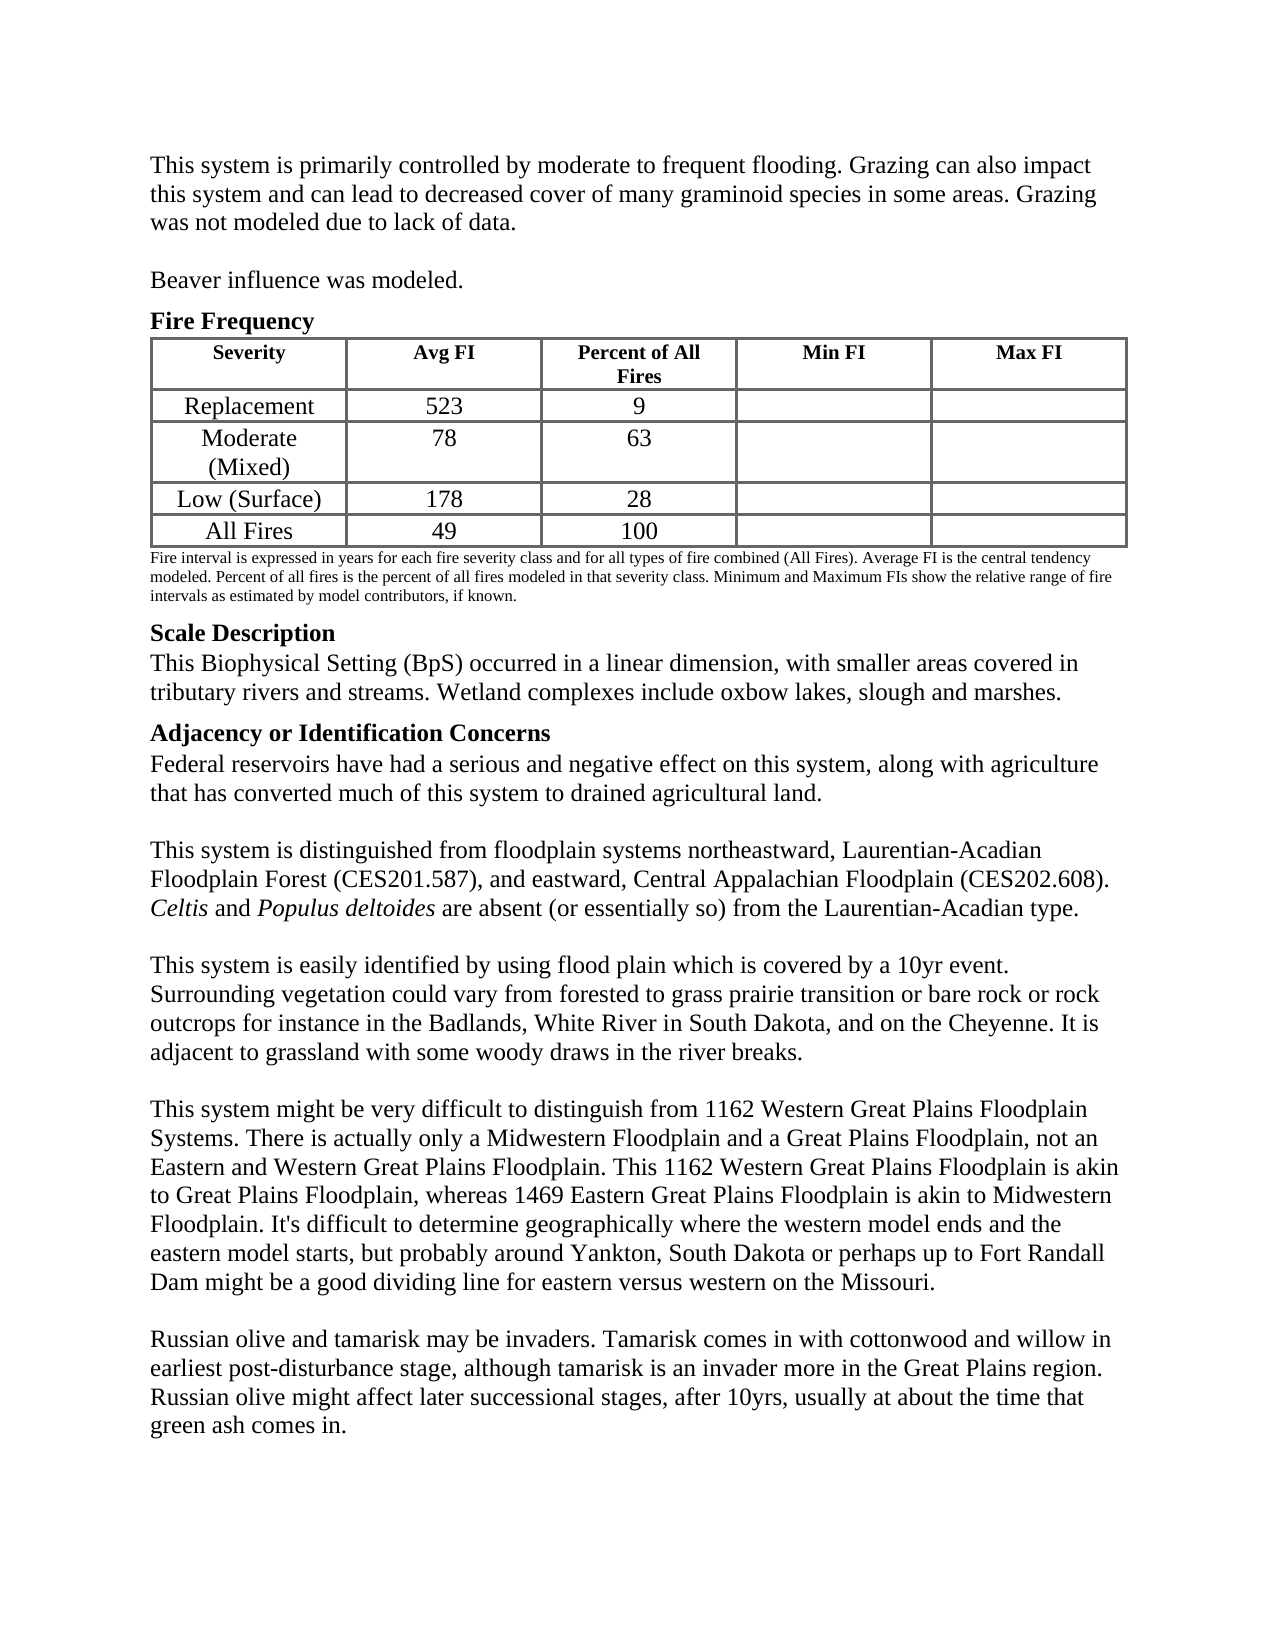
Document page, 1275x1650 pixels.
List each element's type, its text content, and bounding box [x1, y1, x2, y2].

text Russian olive and tamarisk may be invaders. Tamarisk comes in with cottonwood and willow in earliest post-disturbance stage, although tamarisk is an invader more in the Great Plains region. Russian olive might affect later successional stages, after 10yrs, usually at about the time that green ash comes in. [150, 1324, 1125, 1439]
table_cell 78 [348, 423, 540, 481]
table_header Min FI [738, 340, 930, 388]
text Fire interval is expressed in years for each fire severity class and for all types of fire combined (All Fires). Average FI is the central tendency modeled. Percent of all fires is the percent of all fires modeled in that severity class. Minimum and Maximum FIs show the relative range of fire intervals as estimated by model contributors, if known. [150, 548, 1125, 605]
table_cell [738, 391, 930, 420]
table_cell 63 [543, 423, 735, 481]
text Federal reservoirs have had a serious and negative effect on this system, along with agriculture that has converted much of this system to drained agricultural land. [150, 749, 1125, 807]
table_cell [933, 391, 1125, 420]
table_cell 178 [348, 484, 540, 513]
table_header Severity [153, 340, 345, 388]
text This system is easily identified by using flood plain which is covered by a 10yr event. Surrounding vegetation could vary from forested to grass prairie transition or bare rock or rock outcrops for instance in the Badlands, White River in South Dakota, and on the Cheyenne. It is adjacent to grassland with some woody draws in the river breaks. [150, 951, 1125, 1066]
table_cell 49 [348, 516, 540, 544]
table_cell 100 [543, 516, 735, 544]
table_cell Moderate (Mixed) [153, 423, 345, 481]
table_cell [738, 484, 930, 513]
table_cell [738, 423, 930, 481]
table_header Percent of All Fires [543, 340, 735, 388]
table_cell All Fires [153, 516, 345, 544]
table_cell [933, 423, 1125, 481]
table_cell 9 [543, 391, 735, 420]
table_cell 28 [543, 484, 735, 513]
text Fire Frequency [150, 306, 1125, 335]
text This system is distinguished from floodplain systems northeastward, Laurentian-Acadian Floodplain Forest (CES201.587), and eastward, Central Appalachian Floodplain (CES202.608). Celtis and Populus deltoides are absent (or essentially so) from the Laurentian-Acadian type. [150, 836, 1125, 922]
text Adjacency or Identification Concerns [150, 718, 1125, 747]
text Beaver influence was modeled. [150, 265, 1125, 294]
text This system might be very difficult to distinguish from 1162 Western Great Plains Floodplain Systems. There is actually only a Midwestern Floodplain and a Great Plains Floodplain, not an Eastern and Western Great Plains Floodplain. This 1162 Western Great Plains Floodplain is akin to Great Plains Floodplain, whereas 1469 Eastern Great Plains Floodplain is akin to Midwestern Floodplain. It's difficult to determine geographically where the western model ends and the eastern model starts, but probably around Yankton, South Dakota or perhaps up to Fort Randall Dam might be a good dividing line for eastern versus western on the Missouri. [150, 1094, 1125, 1296]
text This system is primarily controlled by moderate to frequent flooding. Grazing can also impact this system and can lead to decreased cover of many graminoid species in some areas. Grazing was not modeled due to lack of data. [150, 150, 1125, 236]
table_cell [933, 484, 1125, 513]
text Scale Description [150, 618, 1125, 646]
table_cell [933, 516, 1125, 544]
table_cell Replacement [153, 391, 345, 420]
table_cell 523 [348, 391, 540, 420]
table_header Max FI [933, 340, 1125, 388]
table_header Avg FI [348, 340, 540, 388]
table_cell [738, 516, 930, 544]
table_cell Low (Surface) [153, 484, 345, 513]
text This Biophysical Setting (BpS) occurred in a linear dimension, with smaller areas covered in tributary rivers and streams. Wetland complexes include oxbow lakes, slough and marshes. [150, 648, 1125, 706]
